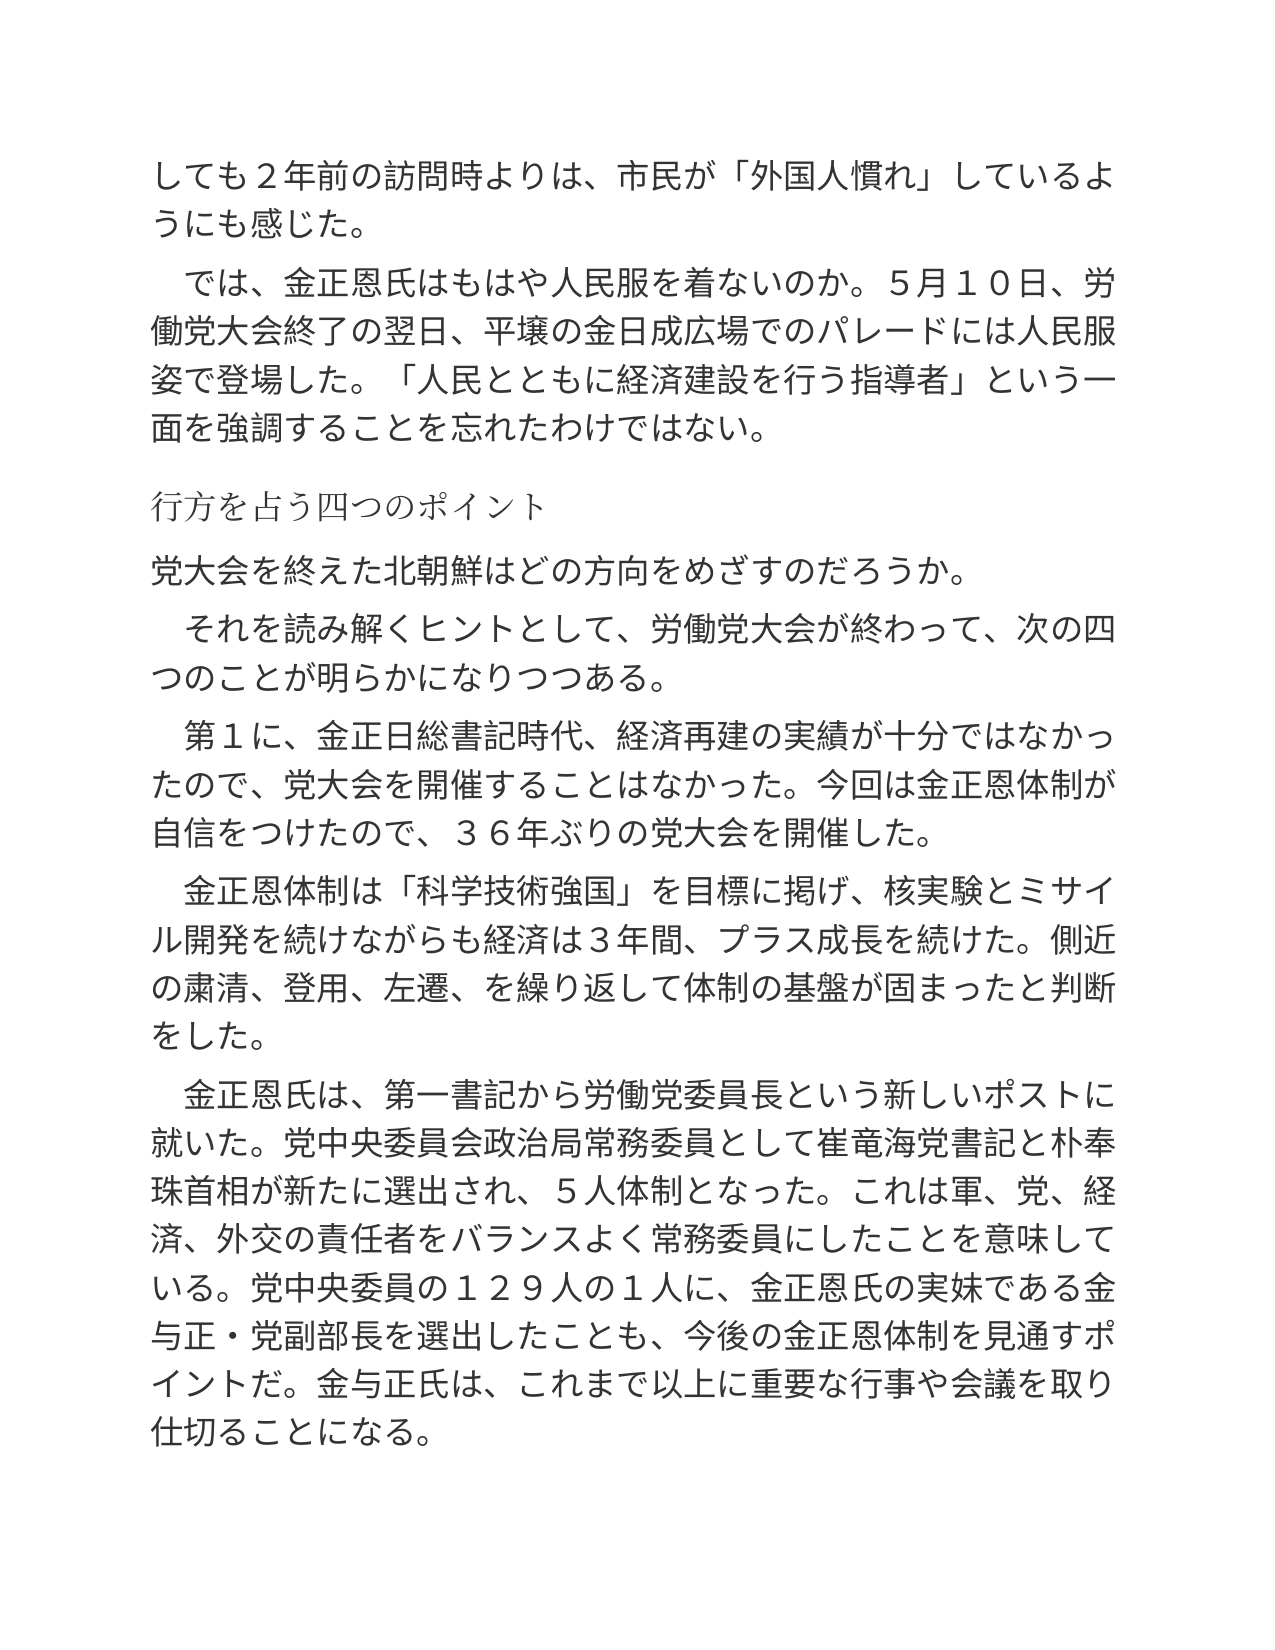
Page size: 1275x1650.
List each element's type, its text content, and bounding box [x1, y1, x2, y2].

subtitle 行方を占う四つのポイント [150, 481, 1125, 529]
text 第１に、金正日総書記時代、経済再建の実績が十分ではなかったので、党大会を開催することはなかった。今回は金正恩体制が自信をつけたので、３６年ぶりの党大会を開催した。 [150, 710, 1125, 855]
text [150, 150, 1125, 246]
text では、金正恩氏はもはや人民服を着ないのか。５月１０日、労働党大会終了の翌日、平壌の金日成広場でのパレードには人民服姿で登場した。「人民とともに経済建設を行う指導者」という一面を強調することを忘れたわけではない。 [150, 257, 1125, 450]
text それを読み解くヒントとして、労働党大会が終わって、次の四つのことが明らかになりつつある。 [150, 603, 1125, 700]
text 金正恩体制は「科学技術強国」を目標に掲げ、核実験とミサイル開発を続けながらも経済は３年間、プラス成長を続けた。側近の粛清、登用、左遷、を繰り返して体制の基盤が固まったと判断をした。 [150, 865, 1125, 1058]
text 金正恩氏は、第一書記から労働党委員長という新しいポストに就いた。党中央委員会政治局常務委員として崔竜海党書記と朴奉珠首相が新たに選出され、５人体制となった。これは軍、党、経済、外交の責任者をバランスよく常務委員にしたことを意味している。党中央委員の１２９人の１人に、金正恩氏の実妹である金与正・党副部長を選出したことも、今後の金正恩体制を見通すポイントだ。金与正氏は、これまで以上に重要な行事や会議を取り仕切ることになる。 [150, 1068, 1125, 1454]
text 党大会を終えた北朝鮮はどの方向をめざすのだろうか。 [150, 544, 1125, 593]
